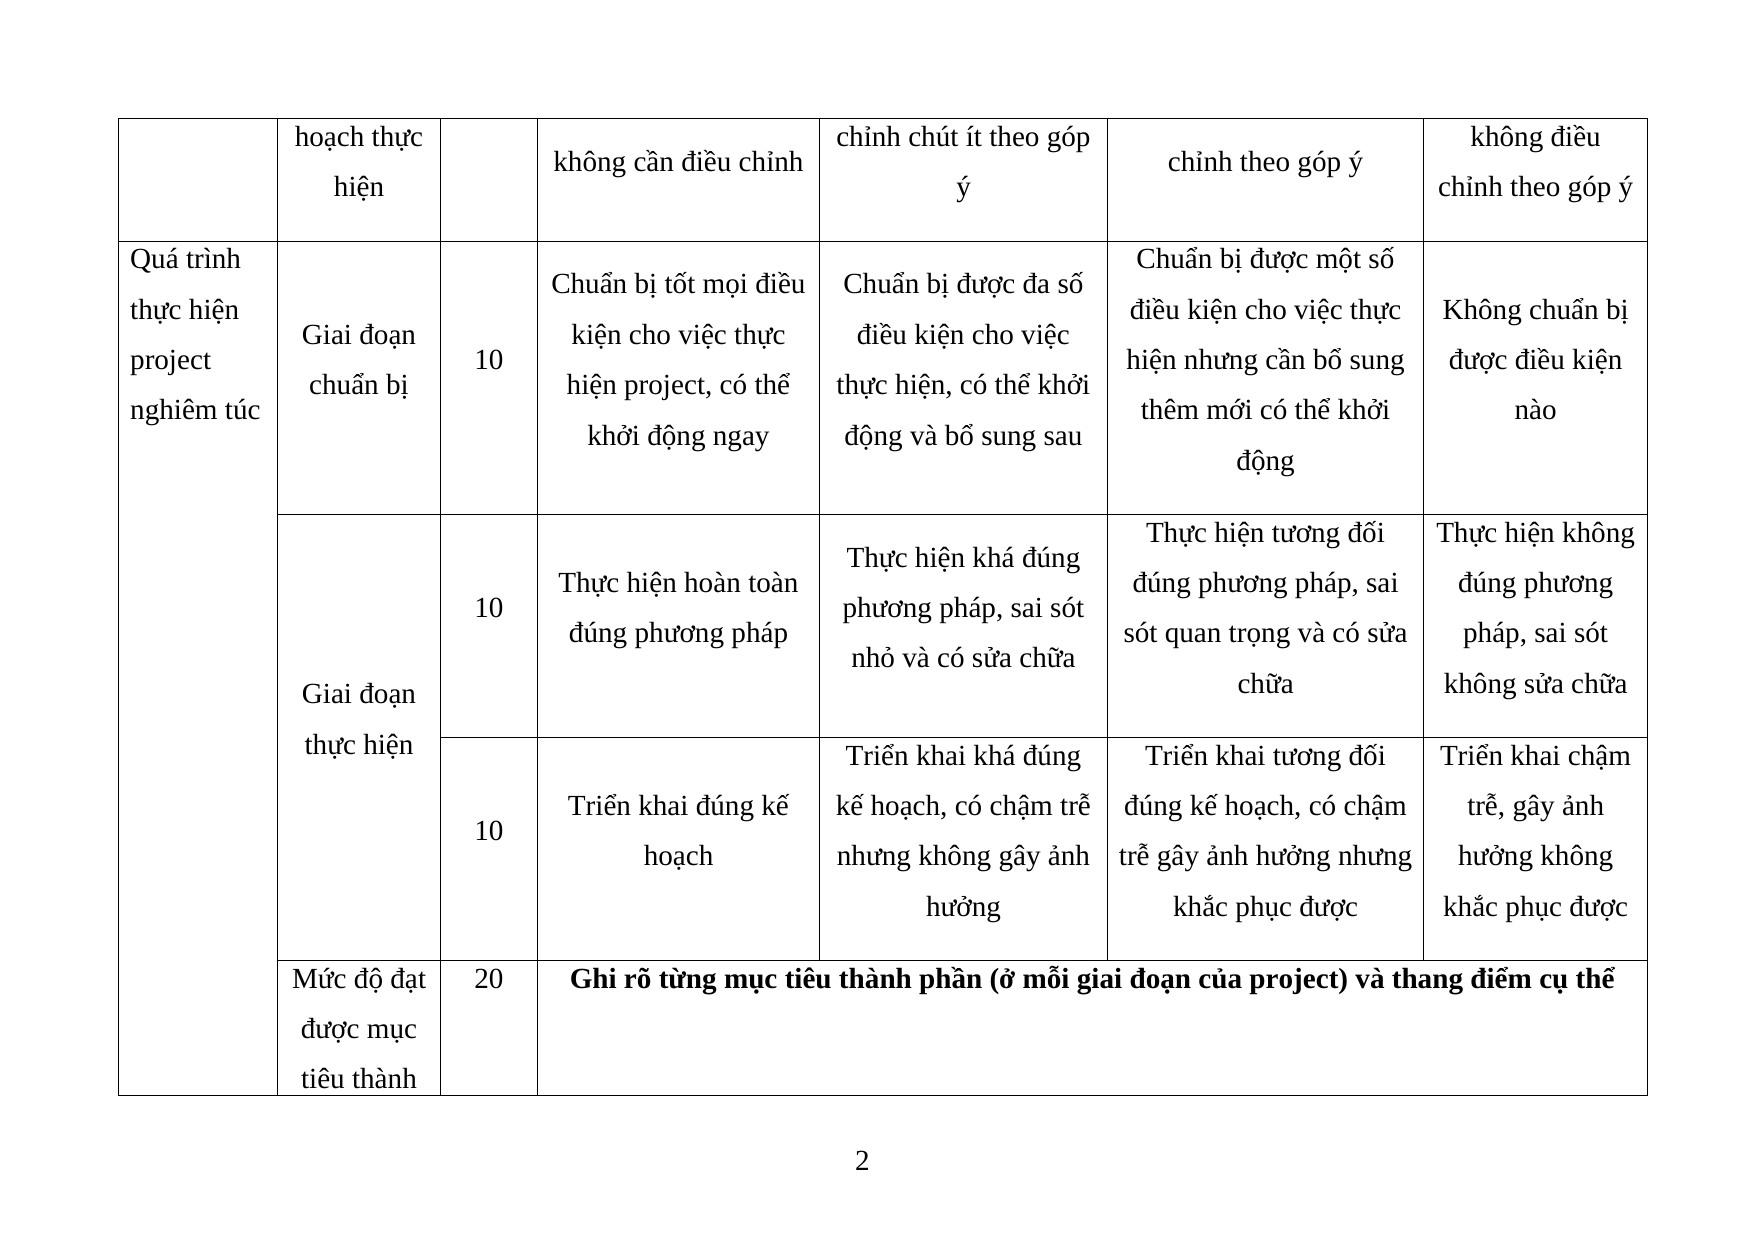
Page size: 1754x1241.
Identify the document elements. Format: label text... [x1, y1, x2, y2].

table_cell Chuẩn bị được đa số điều kiện cho việc thực hiện, có thể khởi động và bổ sung sau [820, 242, 1107, 514]
table_cell Giai đoạn thực hiện [278, 515, 440, 960]
table_cell Thực hiện hoàn toàn đúng phương pháp [538, 515, 819, 737]
table_cell Chuẩn bị tốt mọi điều kiện cho việc thực hiện project, có thể khởi động ngay [538, 242, 819, 514]
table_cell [820, 119, 1107, 241]
table_cell 10 [441, 515, 537, 737]
table_cell Triển khai tương đối đúng kế hoạch, có chậm trễ gây ảnh hưởng nhưng khắc phục được [1108, 738, 1423, 960]
table_cell Thực hiện khá đúng phương pháp, sai sót nhỏ và có sửa chữa [820, 515, 1107, 737]
table_cell 10 [441, 242, 537, 514]
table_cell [278, 119, 440, 241]
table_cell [538, 961, 1647, 1095]
table_cell Thực hiện không đúng phương pháp, sai sót không sửa chữa [1424, 515, 1647, 737]
table_cell Không chuẩn bị được điều kiện nào [1424, 242, 1647, 514]
table_cell Quá trình thực hiện project nghiêm túc [119, 242, 277, 1095]
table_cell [278, 961, 440, 1095]
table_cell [538, 119, 819, 241]
table_cell Triển khai khá đúng kế hoạch, có chậm trễ nhưng không gây ảnh hưởng [820, 738, 1107, 960]
table_cell Triển khai đúng kế hoạch [538, 738, 819, 960]
table_cell Triển khai chậm trễ, gây ảnh hưởng không khắc phục được [1424, 738, 1647, 960]
table_cell Giai đoạn chuẩn bị [278, 242, 440, 514]
table_cell 05 [441, 119, 537, 241]
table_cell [1424, 119, 1647, 241]
table_cell 10 [441, 738, 537, 960]
table_cell 20 [441, 961, 537, 1095]
table_cell Thực hiện tương đối đúng phương pháp, sai sót quan trọng và có sửa chữa [1108, 515, 1423, 737]
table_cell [1108, 119, 1423, 241]
table_cell Chuẩn bị được một số điều kiện cho việc thực hiện nhưng cần bổ sung thêm mới có thể khởi động [1108, 242, 1423, 514]
